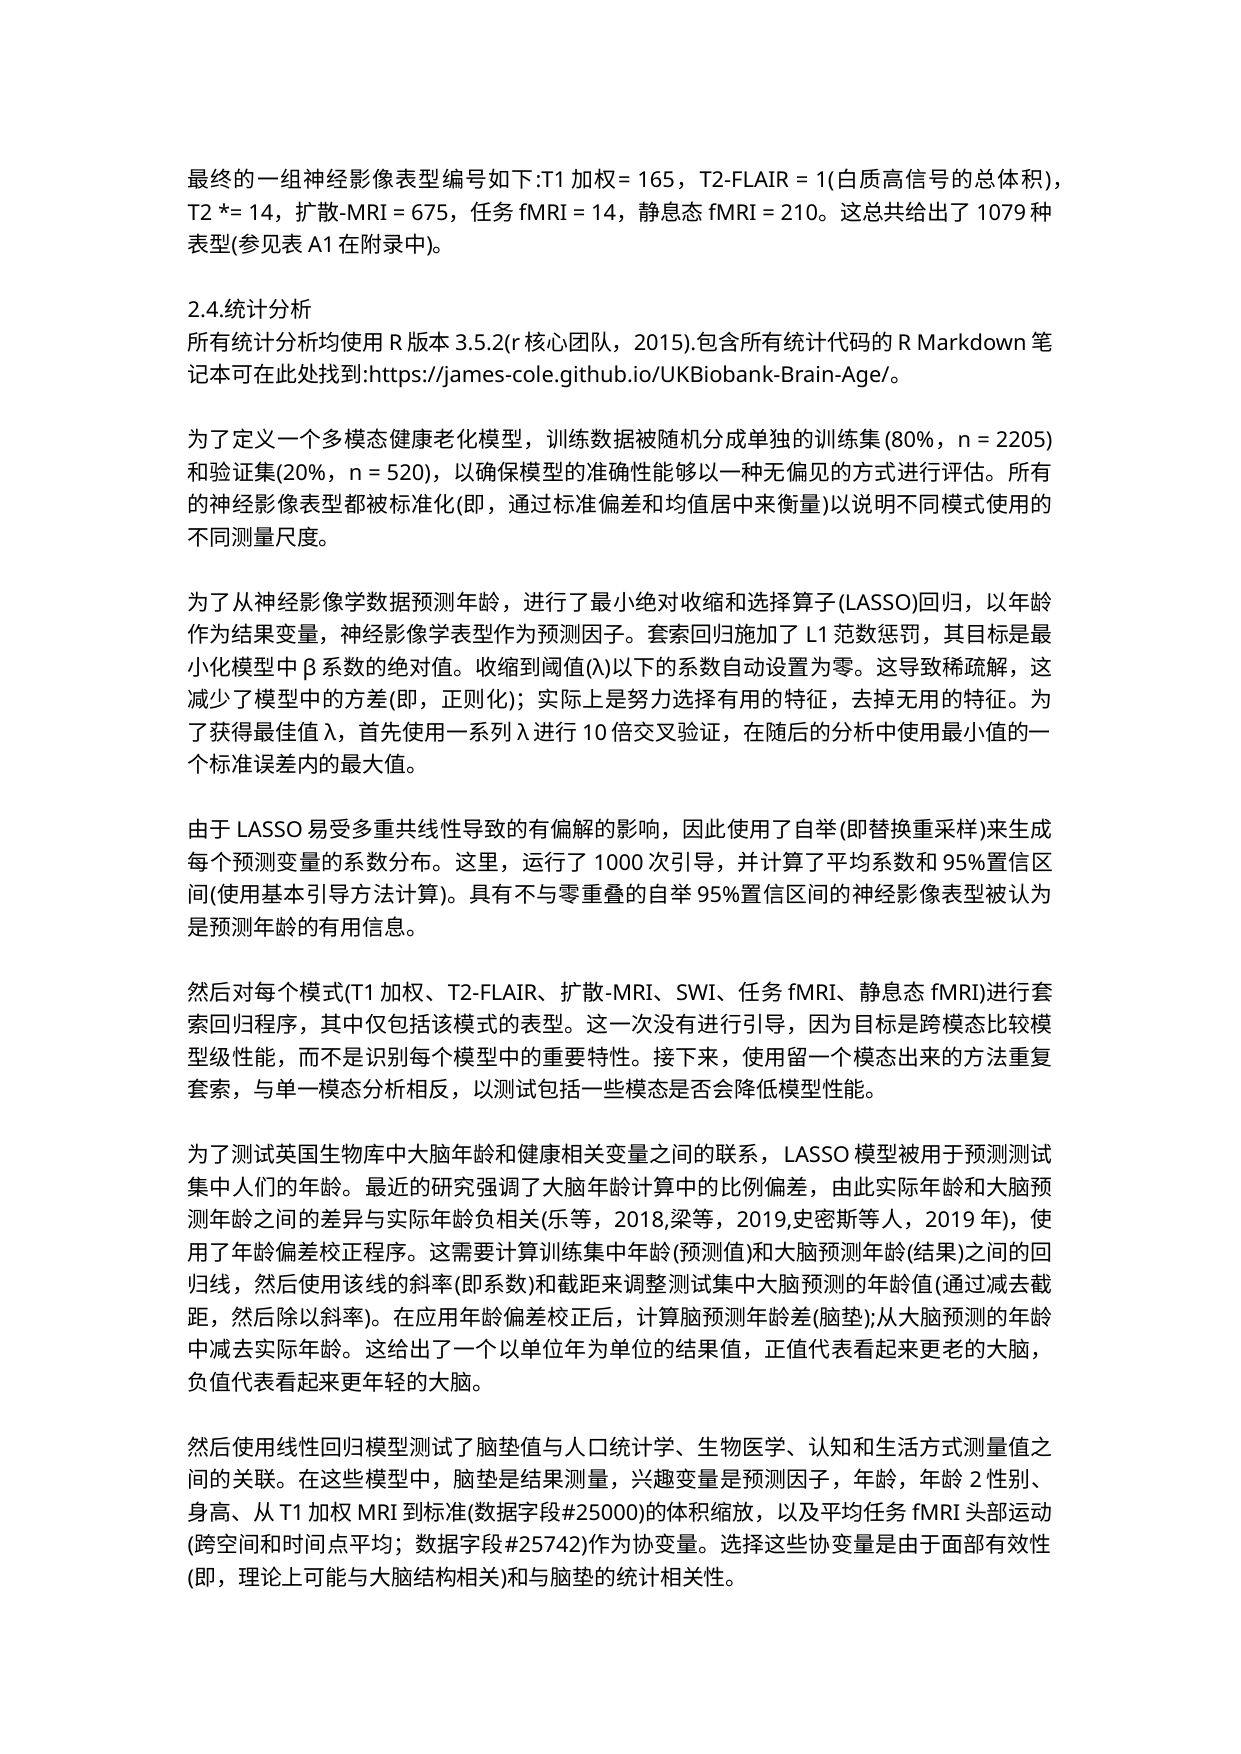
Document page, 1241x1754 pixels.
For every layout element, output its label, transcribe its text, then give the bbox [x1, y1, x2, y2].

text 由于LASSO易受多重共线性导致的有偏解的影响，因此使用了自举(即替换重采样)来生成每个预测变量的系数分布。这里，运行了1000次引导，并计算了平均系数和95%置信区间(使用基本引导方法计算)。具有不与零重叠的自举95%置信区间的神经影像表型被认为是预测年龄的有用信息。 [187, 812, 1053, 942]
text 为了测试英国生物库中大脑年龄和健康相关变量之间的联系，LASSO模型被用于预测测试集中人们的年龄。最近的研究强调了大脑年龄计算中的比例偏差，由此实际年龄和大脑预测年龄之间的差异与实际年龄负相关(乐等，2018,梁等，2019,史密斯等人，2019年)，使用了年龄偏差校正程序。这需要计算训练集中年龄(预测值)和大脑预测年龄(结果)之间的回归线，然后使用该线的斜率(即系数)和截距来调整测试集中大脑预测的年龄值(通过减去截距，然后除以斜率)。在应用年龄偏差校正后，计算脑预测年龄差(脑垫);从大脑预测的年龄中减去实际年龄。这给出了一个以单位年为单位的结果值，正值代表看起来更老的大脑，负值代表看起来更年轻的大脑。 [187, 1137, 1053, 1397]
text 然后使用线性回归模型测试了脑垫值与人口统计学、生物医学、认知和生活方式测量值之间的关联。在这些模型中，脑垫是结果测量，兴趣变量是预测因子，年龄，年龄2性别、身高、从T1加权MRI到标准(数据字段#25000)的体积缩放，以及平均任务fMRI头部运动(跨空间和时间点平均；数据字段#25742)作为协变量。选择这些协变量是由于面部有效性(即，理论上可能与大脑结构相关)和与脑垫的统计相关性。 [187, 1429, 1053, 1592]
text 2.4.统计分析 [187, 292, 1053, 324]
text 然后对每个模式(T1加权、T2-FLAIR、扩散-MRI、SWI、任务fMRI、静息态fMRI)进行套索回归程序，其中仅包括该模式的表型。这一次没有进行引导，因为目标是跨模态比较模型级性能，而不是识别每个模型中的重要特性。接下来，使用留一个模态出来的方法重复套索，与单一模态分析相反，以测试包括一些模态是否会降低模型性能。 [187, 974, 1053, 1104]
text 所有统计分析均使用R版本3.5.2(r核心团队，2015).包含所有统计代码的R Markdown笔记本可在此处找到:https://james-cole.github.io/UKBiobank-Brain-Age/。 [187, 324, 1053, 389]
text 最终的一组神经影像表型编号如下:T1加权= 165，T2-FLAIR = 1(白质高信号的总体积)，T2 *= 14，扩散-MRI = 675，任务fMRI = 14，静息态fMRI = 210。这总共给出了1079种表型(参见表A1在附录中)。 [187, 162, 1053, 259]
text 为了从神经影像学数据预测年龄，进行了最小绝对收缩和选择算子(LASSO)回归，以年龄作为结果变量，神经影像学表型作为预测因子。套索回归施加了L1范数惩罚，其目标是最小化模型中β系数的绝对值。收缩到阈值(λ)以下的系数自动设置为零。这导致稀疏解，这减少了模型中的方差(即，正则化)；实际上是努力选择有用的特征，去掉无用的特征。为了获得最佳值λ，首先使用一系列λ进行10倍交叉验证，在随后的分析中使用最小值的一个标准误差内的最大值。 [187, 584, 1053, 779]
text 为了定义一个多模态健康老化模型，训练数据被随机分成单独的训练集(80%，n = 2205)和验证集(20%，n = 520)，以确保模型的准确性能够以一种无偏见的方式进行评估。所有的神经影像表型都被标准化(即，通过标准偏差和均值居中来衡量)以说明不同模式使用的不同测量尺度。 [187, 422, 1053, 552]
